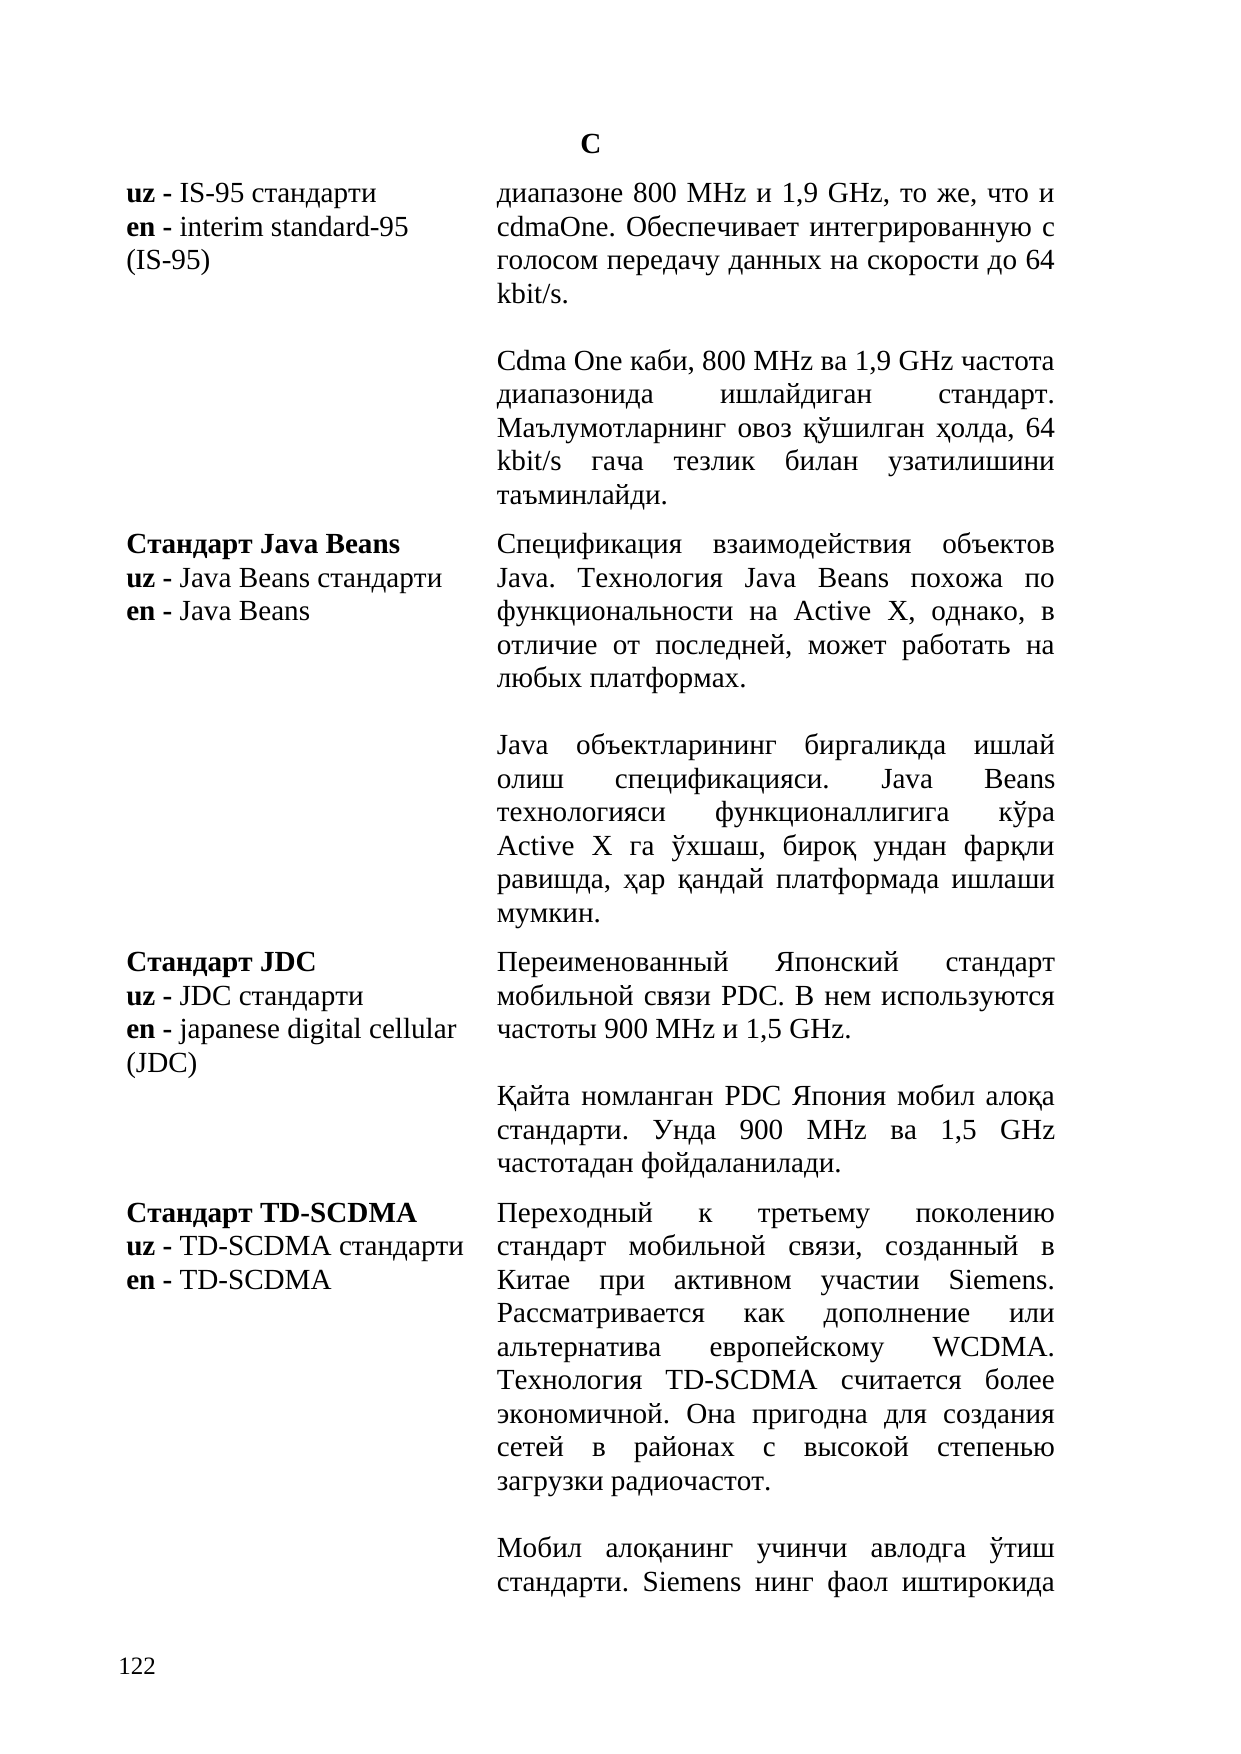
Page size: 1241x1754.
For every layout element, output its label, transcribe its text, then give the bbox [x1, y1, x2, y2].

table_cell Спецификация взаимодействия объектов Java. Технология Java Beans похожа по функциональности на Active X, однако, в отличие от последней, может работать на любых платформах. Java объектларининг биргаликда ишлай олиш спецификацияси. Java Beans технологияси функционаллигига кўра Active Х га ўхшаш, бироқ ундан фарқли равишда, ҳар қандай платформада ишлаши мумкин. [489, 518, 1063, 936]
table_cell Стандарт IS-95 uz - IS-95 cтандарти en - interim standard-95 (IS-95) [118, 167, 489, 518]
table_cell Стандарт Java Beans uz - java beans стандарти en - java beans [118, 518, 489, 936]
table_header С [118, 118, 1063, 167]
table_cell Переименованный Японский стандарт мобильной связи PDC. В нем используются частоты 900 MHz и 1,5 GHz. Қайта номланган PDС Япония мобил алоқа стандарти. Унда 900 МHz ва 1,5 GHz частотадан фойдаланилади. [489, 936, 1063, 1187]
table_cell Стандарт TD-SCDMA uz - TD-SCDMA стандарти en - TD-SCDMA [118, 1187, 489, 1605]
table_cell Стандарт JDC uz - JDC стандарти en - japanese digital cellular (JDC) [118, 936, 489, 1187]
